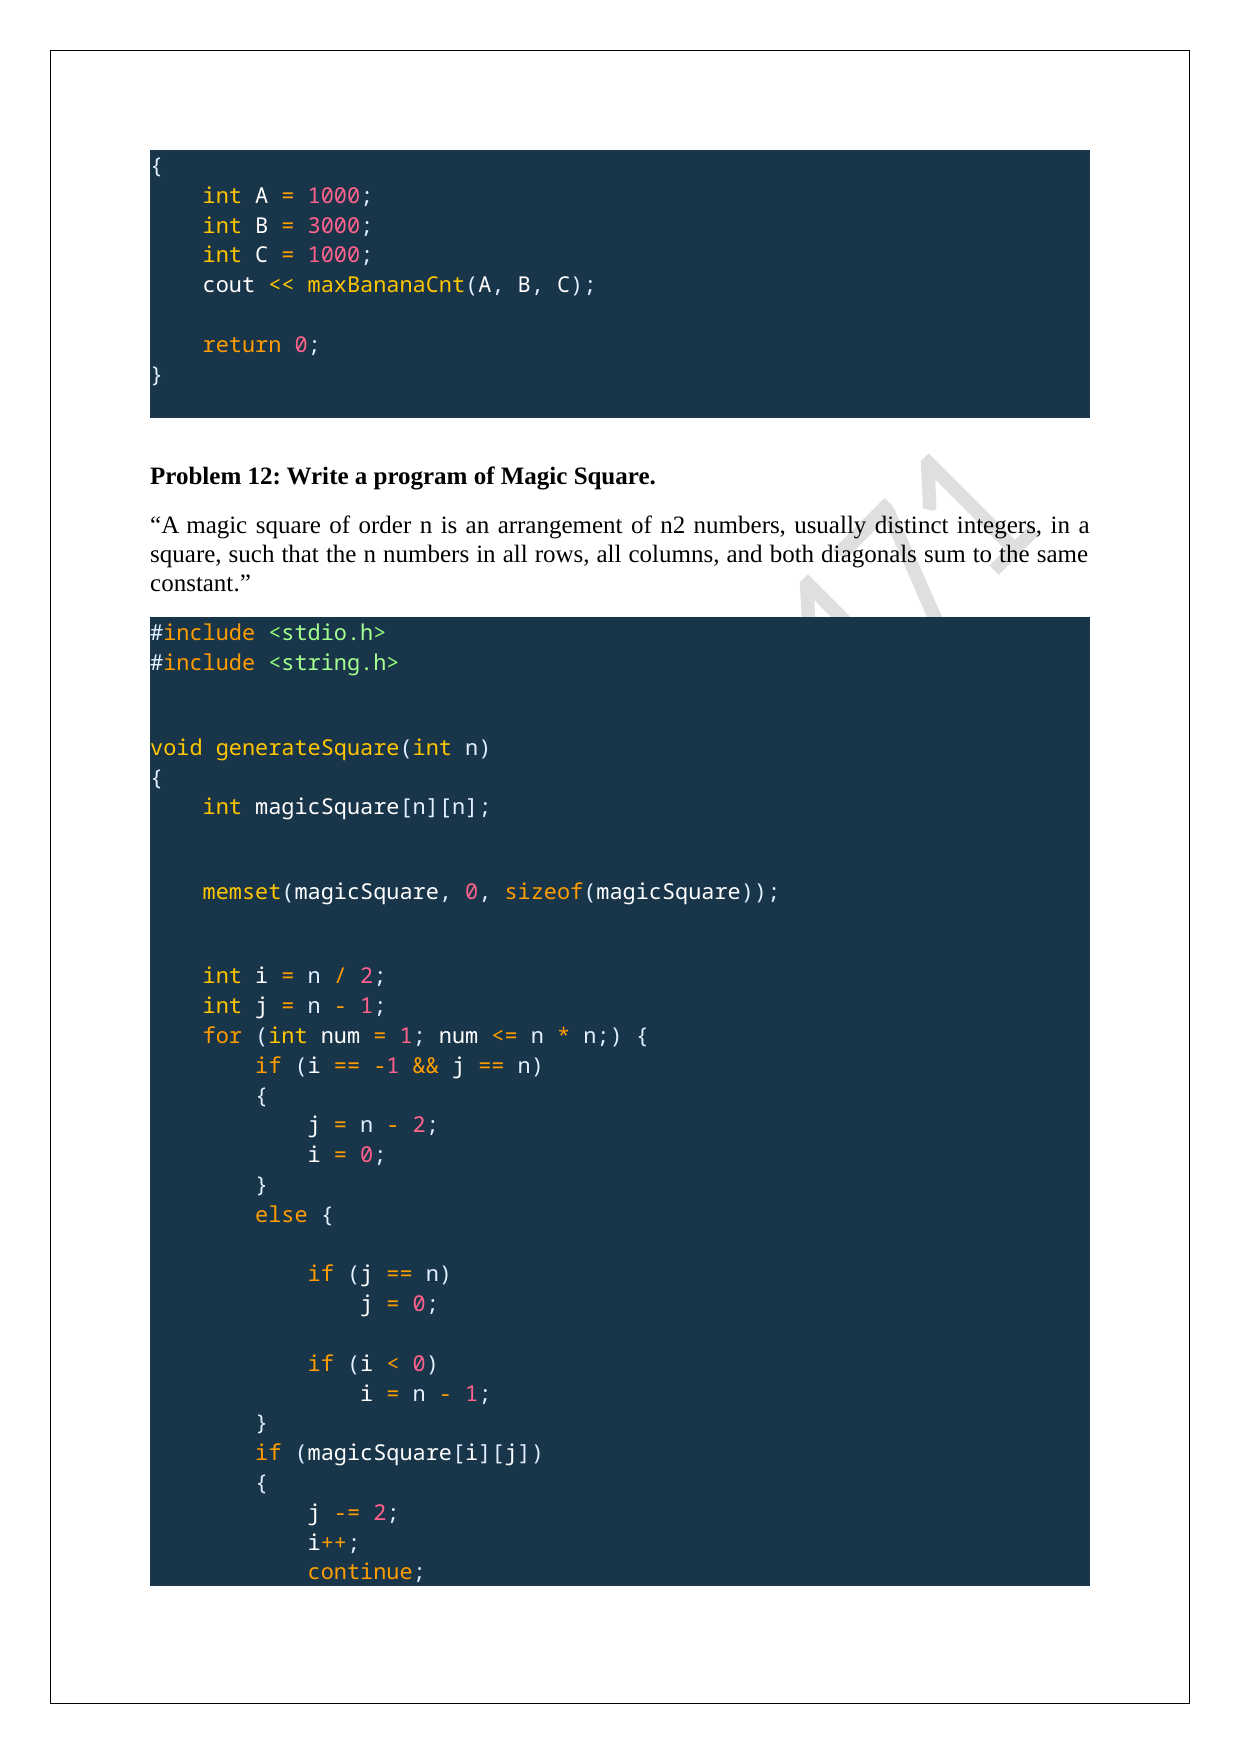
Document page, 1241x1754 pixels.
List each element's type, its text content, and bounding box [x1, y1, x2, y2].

text { [150, 150, 1090, 180]
text { [150, 1467, 1090, 1497]
text j = n - 2; [150, 1109, 1090, 1139]
text #include <stdio.h> [150, 617, 1090, 647]
text } [150, 358, 1090, 388]
text if (i == -1 && j == n) [150, 1050, 1090, 1080]
text memset(magicSquare, 0, sizeof(magicSquare)); [150, 876, 1090, 906]
text int B = 3000; [150, 209, 1090, 239]
text int A = 1000; [150, 180, 1090, 209]
text i = 0; [150, 1139, 1090, 1169]
text } [150, 1169, 1090, 1199]
text if (i < 0) [150, 1348, 1090, 1378]
text int j = n - 1; [150, 990, 1090, 1020]
text Problem 12: Write a program of Magic Square. [150, 461, 1090, 489]
text } [150, 1407, 1090, 1437]
text continue; [150, 1556, 1090, 1586]
text j -= 2; [150, 1497, 1090, 1527]
text i = n - 1; [150, 1378, 1090, 1407]
text if (magicSquare[i][j]) [150, 1437, 1090, 1467]
text if (j == n) [150, 1258, 1090, 1288]
text int i = n / 2; [150, 961, 1090, 990]
text { [150, 1080, 1090, 1109]
text int magicSquare[n][n]; [150, 791, 1090, 821]
text int C = 1000; [150, 239, 1090, 269]
text return 0; [150, 329, 1090, 358]
text j = 0; [150, 1288, 1090, 1318]
text cout << maxBananaCnt(A, B, C); [150, 269, 1090, 299]
text { [150, 762, 1090, 791]
text #include <string.h> [150, 647, 1090, 677]
text “A magic square of order n is an arrangement of n2 numbers, usually distinct integers, in a square, such that the n numbers in all rows, all columns, and both diagonals sum to the same constant.” [150, 510, 1090, 597]
text else { [150, 1199, 1090, 1229]
text i++; [150, 1527, 1090, 1556]
text for (int num = 1; num <= n * n;) { [150, 1020, 1090, 1050]
text void generateSquare(int n) [150, 732, 1090, 762]
